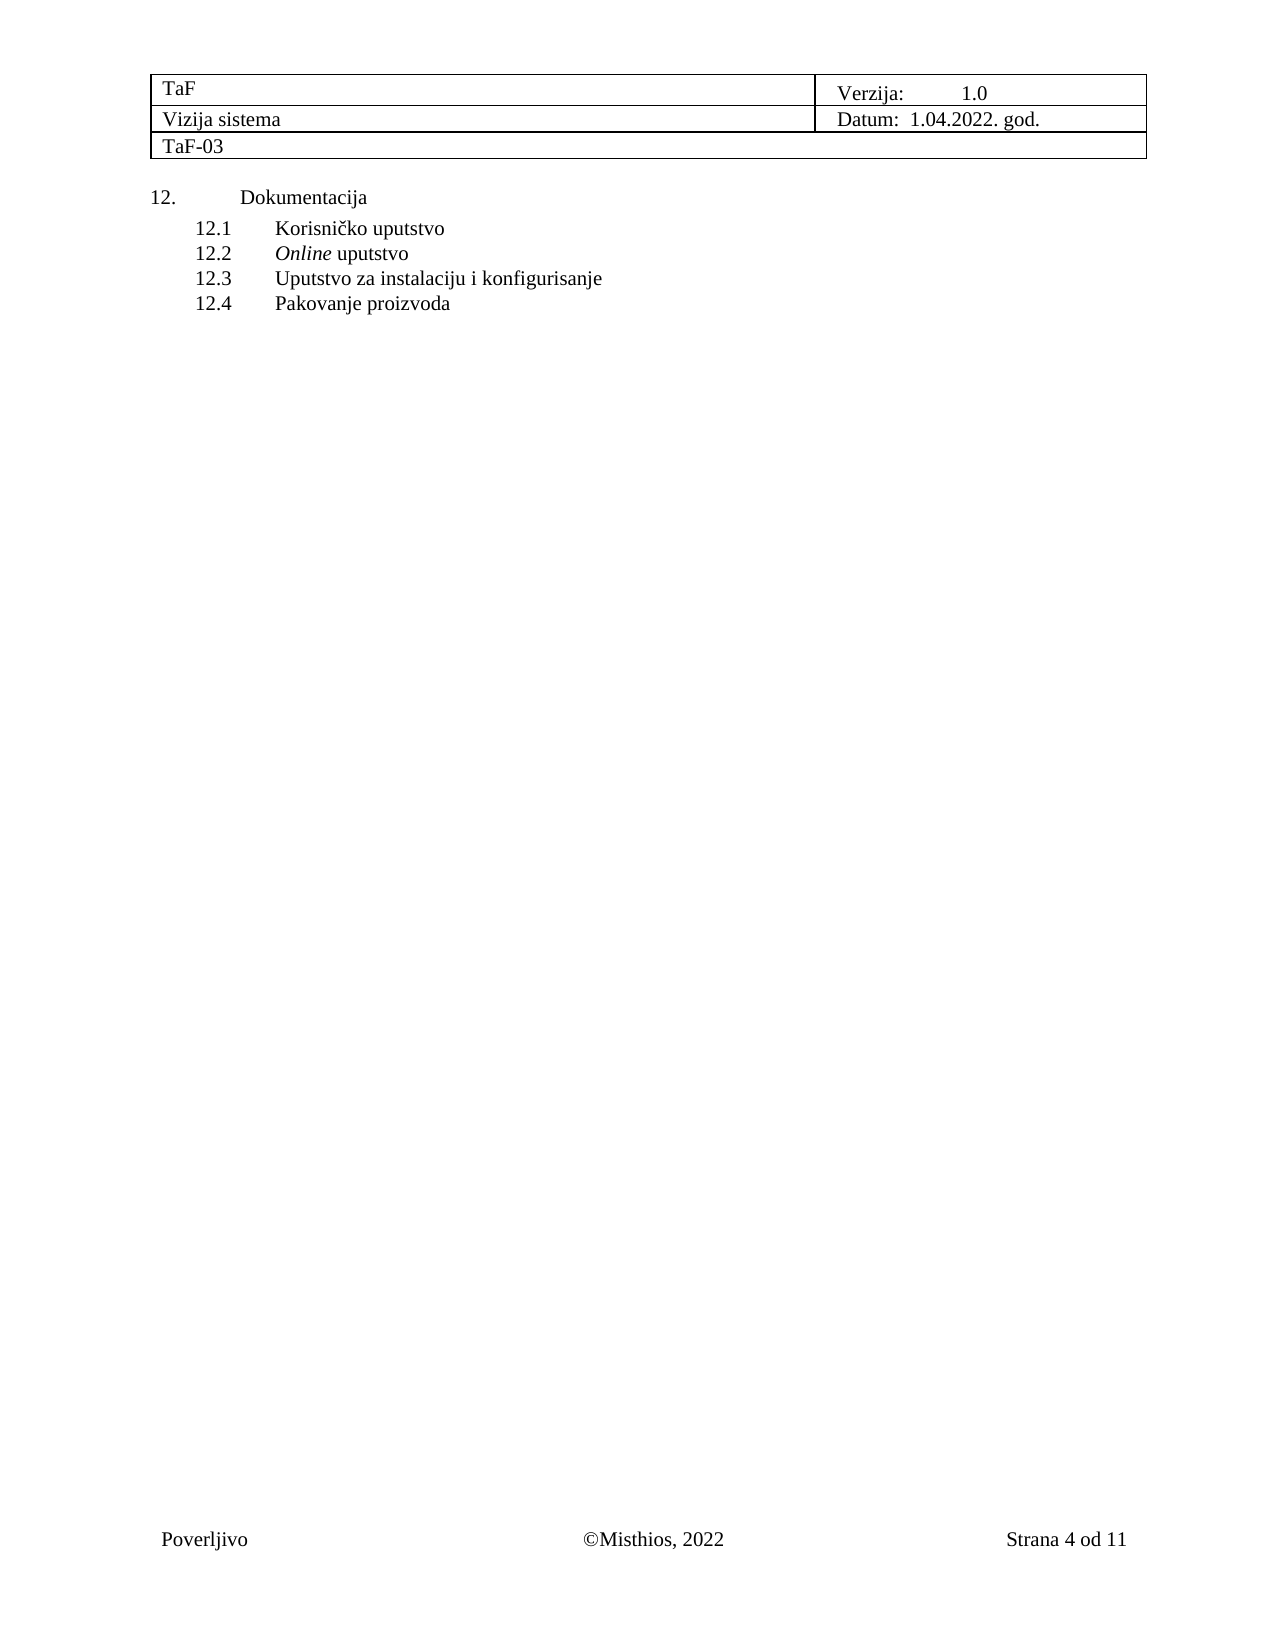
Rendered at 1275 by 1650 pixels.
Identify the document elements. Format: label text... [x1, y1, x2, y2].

text 12.3 Uputstvo za instalaciju i konfigurisanje 11 [195, 265, 1050, 290]
text 12.2 Online uputstvo 11 [195, 240, 1050, 265]
text 12. Dokumentacija 11 [150, 184, 1050, 209]
text 12.4 Pakovanje proizvoda 11 [195, 290, 1050, 315]
text 12.1 Korisničko uputstvo 11 [195, 215, 1050, 240]
